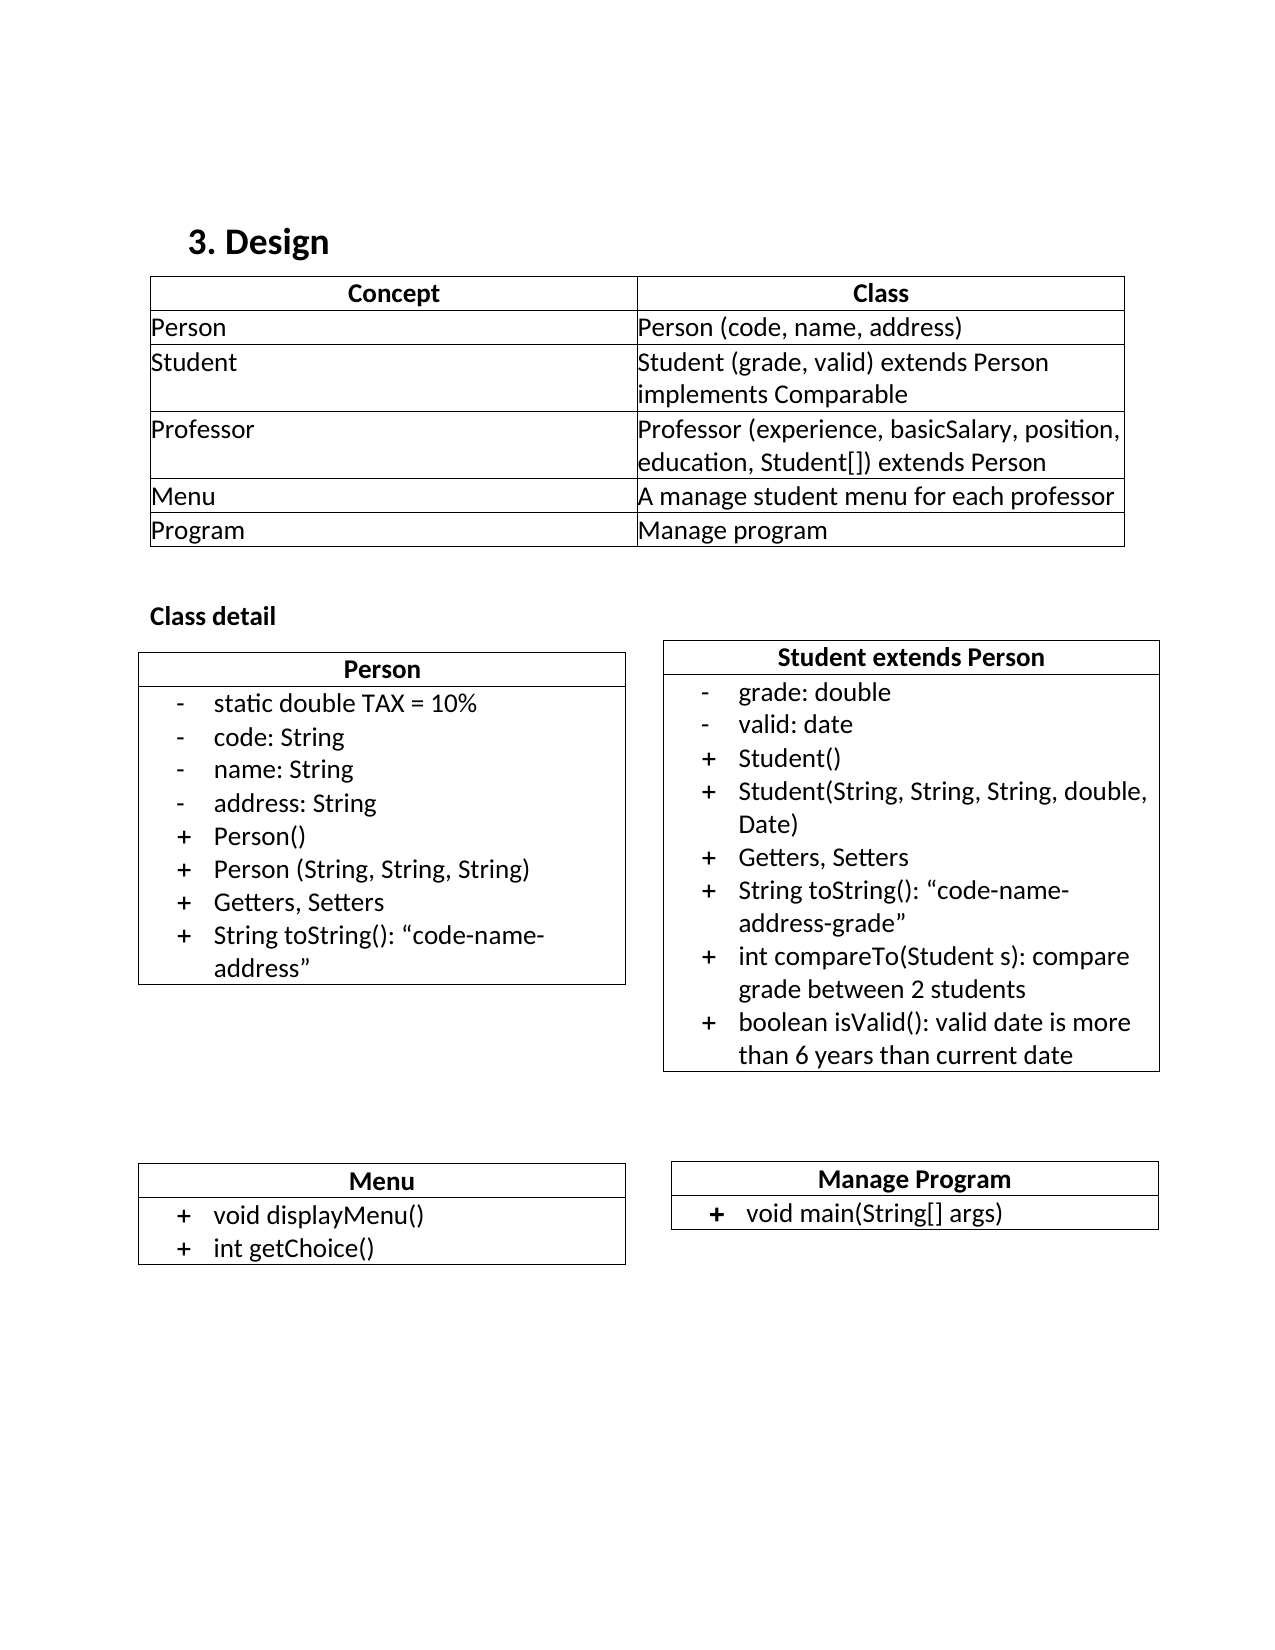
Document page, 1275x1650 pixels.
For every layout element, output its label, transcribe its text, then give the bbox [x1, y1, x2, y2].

table_cell Student [151, 345, 637, 411]
table_cell static double TAX = 10% code: String name: String address: String Person() Person (String, String, String) Getters, Setters String toString(): “code-name-address” [139, 687, 625, 984]
table_header Class [638, 277, 1124, 309]
table_header Manage Program [672, 1162, 1158, 1195]
table_cell Menu [151, 479, 637, 512]
table_cell A manage student menu for each professor [638, 479, 1124, 512]
table_header Concept [151, 277, 637, 309]
table_header Menu [139, 1164, 625, 1197]
text Class detail [150, 599, 1125, 632]
table_cell Person (code, name, address) [638, 311, 1124, 344]
table_cell Person [151, 311, 637, 344]
table_cell void displayMenu() int getChoice() [139, 1198, 625, 1264]
table_cell grade: double valid: date Student() Student(String, String, String, double, Date) Getters, Setters String toString(): “code-name-address-grade” int compareTo(Student s): compare grade between 2 students boolean isValid(): valid date is more than 6 years than current date [664, 675, 1159, 1071]
table_header Student extends Person [664, 641, 1159, 674]
subtitle Design [187, 218, 1125, 263]
table_cell Professor (experience, basicSalary, position, education, Student[]) extends Person [638, 412, 1124, 478]
table_cell Student (grade, valid) extends Person implements Comparable [638, 345, 1124, 411]
table_cell void main(String[] args) [672, 1196, 1158, 1229]
table_cell Professor [151, 412, 637, 478]
table_cell Program [151, 513, 637, 546]
table_cell Manage program [638, 513, 1124, 546]
table_header Person [139, 653, 625, 686]
